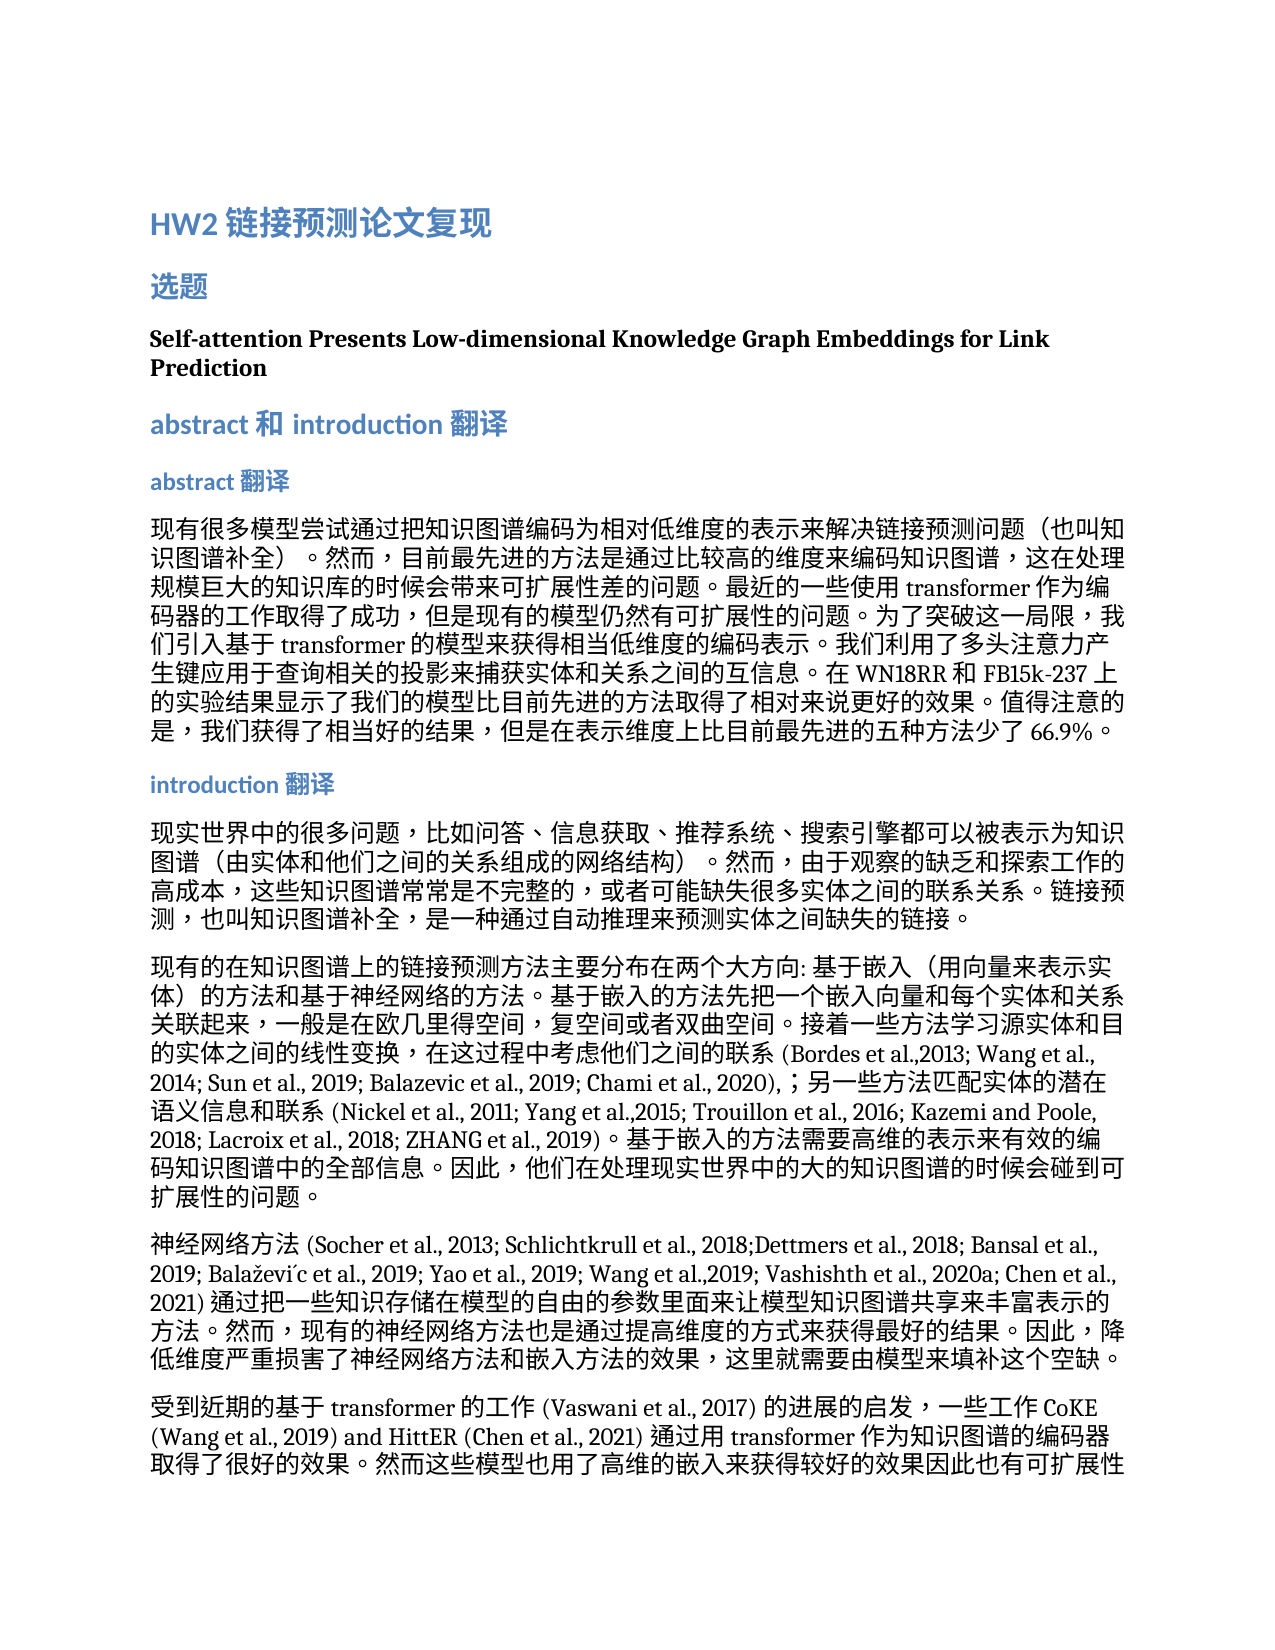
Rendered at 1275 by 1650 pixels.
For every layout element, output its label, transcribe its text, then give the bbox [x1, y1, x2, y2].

text 现实世界中的很多问题，比如问答、信息获取、推荐系统、搜索引擎都可以被表示为知识图谱（由实体和他们之间的关系组成的网络结构）。然而，由于观察的缺乏和探索工作的高成本，这些知识图谱常常是不完整的，或者可能缺失很多实体之间的联系关系。链接预测，也叫知识图谱补全，是一种通过自动推理来预测实体之间缺失的链接。 [150, 820, 1125, 935]
text Self-attention Presents Low-dimensional Knowledge Graph Embeddings for Link Prediction [150, 325, 1125, 382]
subtitle abstract 和 introduction 翻译 [150, 403, 1125, 443]
text 现有的在知识图谱上的链接预测方法主要分布在两个大方向: 基于嵌入（用向量来表示实体）的方法和基于神经网络的方法。基于嵌入的方法先把一个嵌入向量和每个实体和关系关联起来，一般是在欧几里得空间，复空间或者双曲空间。接着一些方法学习源实体和目的实体之间的线性变换，在这过程中考虑他们之间的联系 (Bordes et al.,2013; Wang et al., 2014; Sun et al., 2019; Balazevic et al., 2019; Chami et al., 2020),；另一些方法匹配实体的潜在语义信息和联系 (Nickel et al., 2011; Yang et al.,2015; Trouillon et al., 2016; Kazemi and Poole, 2018; Lacroix et al., 2018; ZHANG et al., 2019)。基于嵌入的方法需要高维的表示来有效的编码知识图谱中的全部信息。因此，他们在处理现实世界中的大的知识图谱的时候会碰到可扩展性的问题。 [150, 954, 1125, 1212]
subtitle abstract 翻译 [150, 463, 1125, 498]
subtitle 选题 [150, 266, 1125, 306]
text 神经网络方法 (Socher et al., 2013; Schlichtkrull et al., 2018;Dettmers et al., 2018; Bansal et al., 2019; Balaževi´c et al., 2019; Yao et al., 2019; Wang et al.,2019; Vashishth et al., 2020a; Chen et al., 2021) 通过把一些知识存储在模型的自由的参数里面来让模型知识图谱共享来丰富表示的方法。然而，现有的神经网络方法也是通过提高维度的方式来获得最好的结果。因此，降低维度严重损害了神经网络方法和嵌入方法的效果，这里就需要由模型来填补这个空缺。 [150, 1231, 1125, 1375]
text 现有很多模型尝试通过把知识图谱编码为相对低维度的表示来解决链接预测问题（也叫知识图谱补全）。然而，目前最先进的方法是通过比较高的维度来编码知识图谱，这在处理规模巨大的知识库的时候会带来可扩展性差的问题。最近的一些使用 transformer 作为编码器的工作取得了成功，但是现有的模型仍然有可扩展性的问题。为了突破这一局限，我们引入基于 transformer 的模型来获得相当低维度的编码表示。我们利用了多头注意力产生键应用于查询相关的投影来捕获实体和关系之间的互信息。在 WN18RR 和 FB15k-237 上的实验结果显示了我们的模型比目前先进的方法取得了相对来说更好的效果。值得注意的是，我们获得了相当好的结果，但是在表示维度上比目前最先进的五种方法少了 66.9%。 [150, 516, 1125, 746]
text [150, 1394, 1125, 1480]
subtitle introduction 翻译 [150, 767, 1125, 801]
subtitle HW2 链接预测论文复现 [150, 200, 1125, 245]
